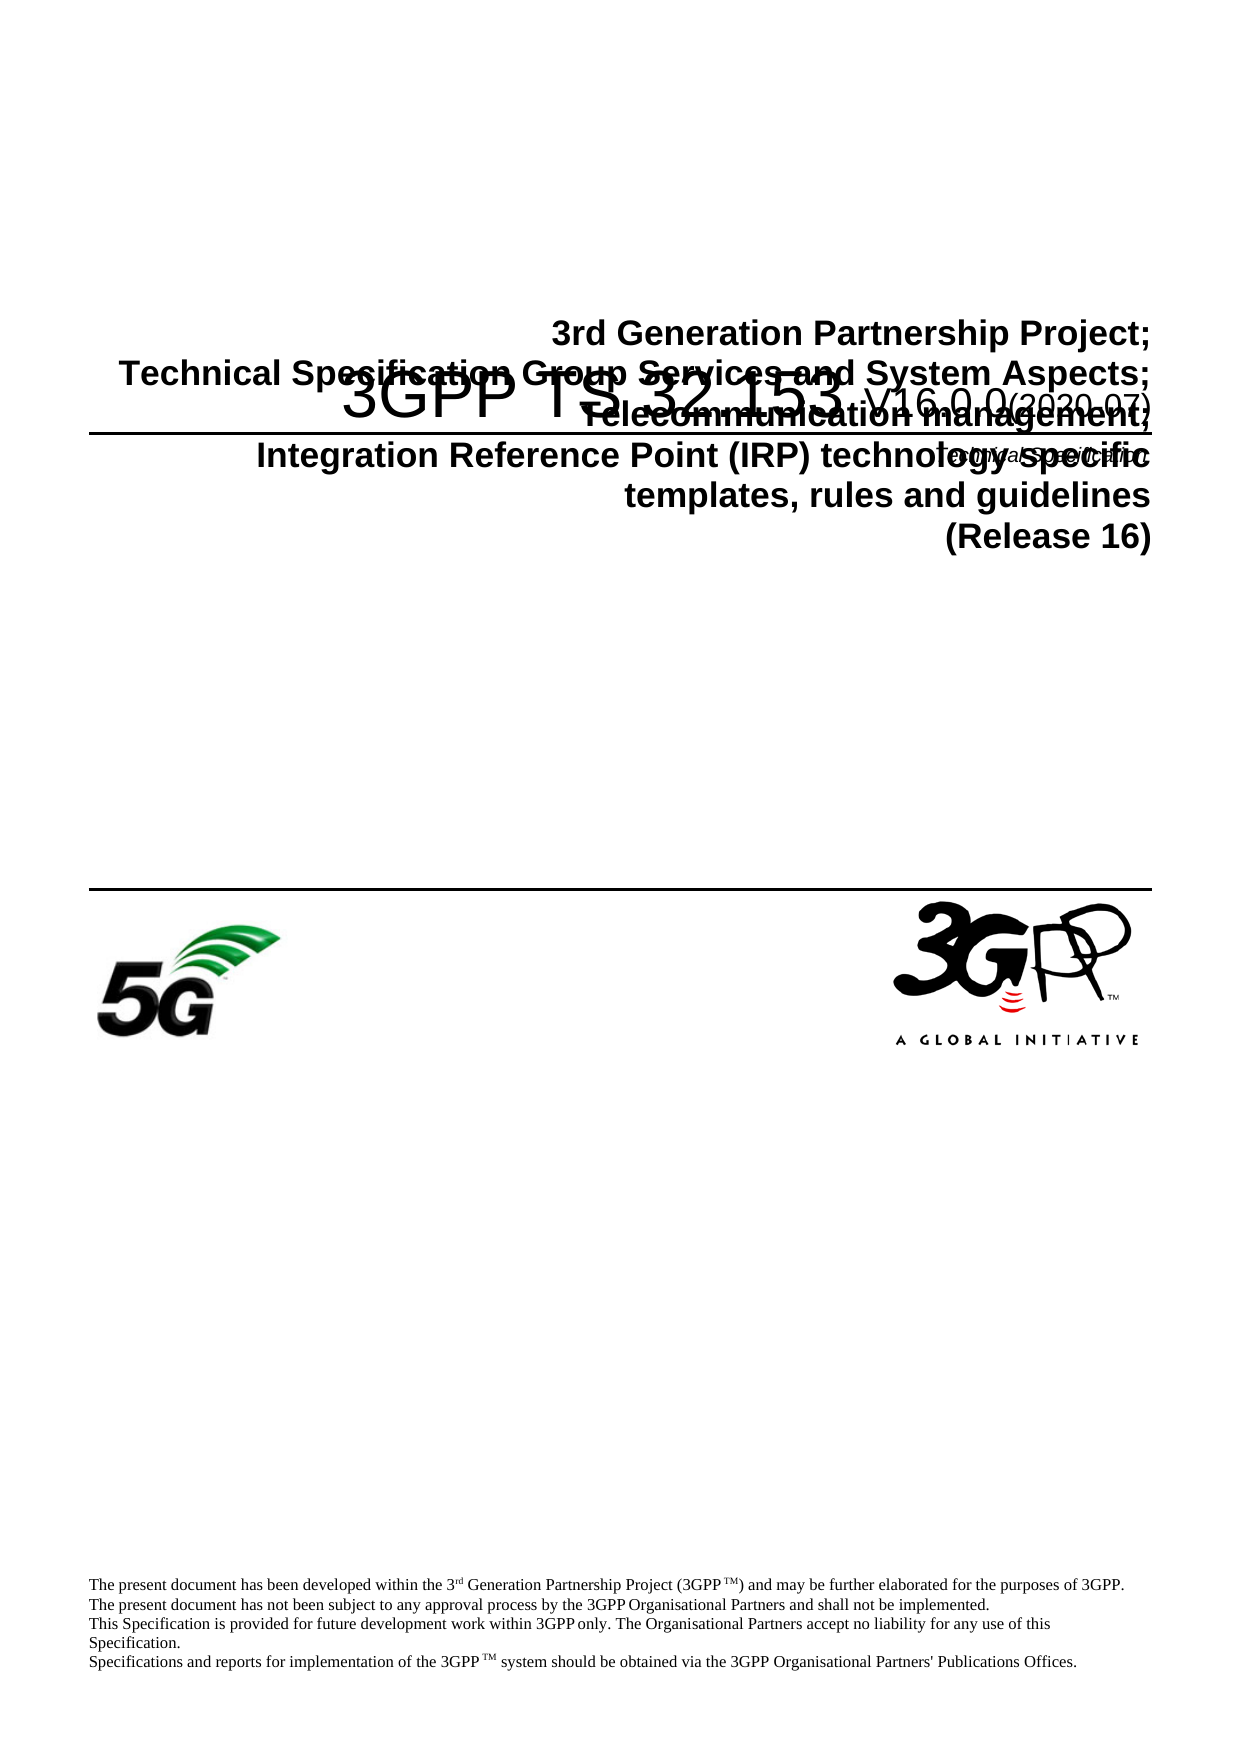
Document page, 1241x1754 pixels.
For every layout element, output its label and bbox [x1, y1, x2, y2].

picture [88, 912, 288, 1050]
picture [885, 893, 1152, 1050]
